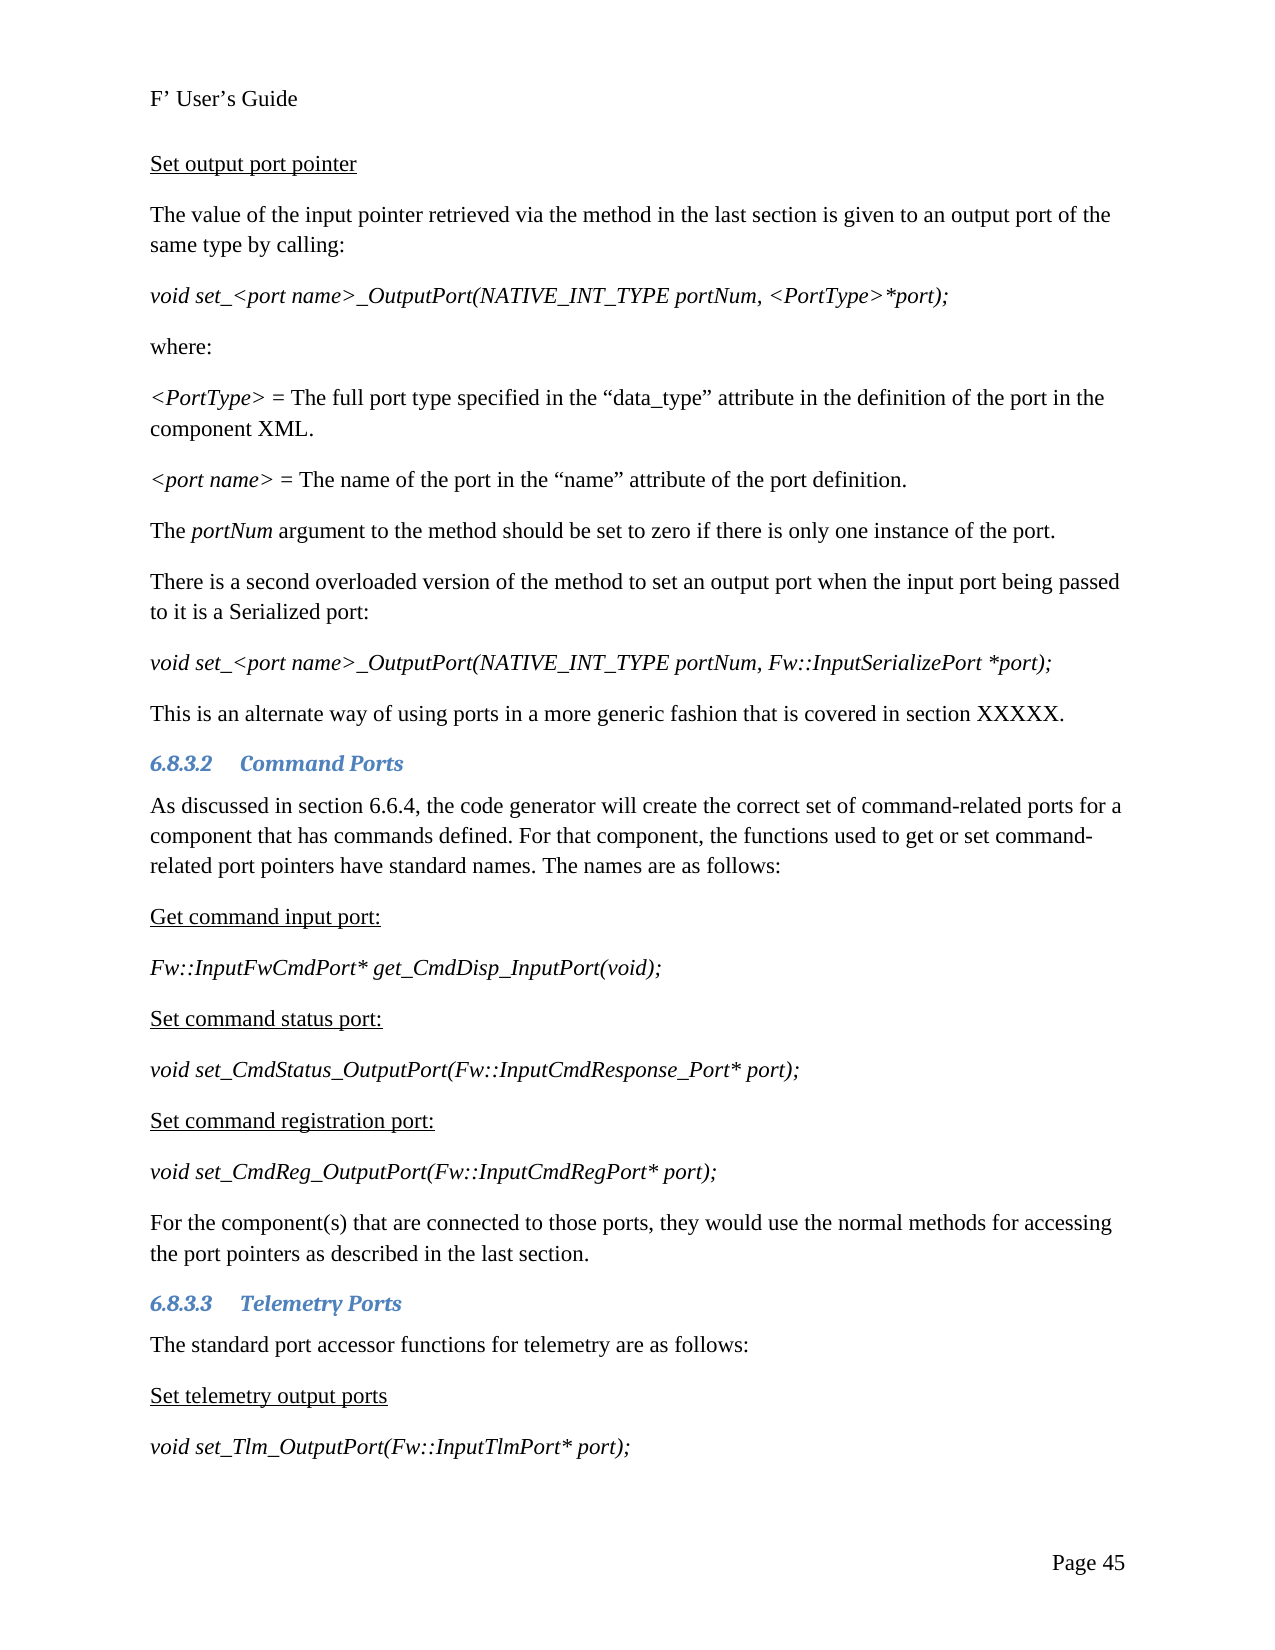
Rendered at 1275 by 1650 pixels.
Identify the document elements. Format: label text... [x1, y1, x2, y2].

text <PortType> = The full port type specified in the “data_type” attribute in the definition of the port in the component XML. [150, 384, 1125, 441]
subtitle Telemetry Ports [150, 1291, 1125, 1317]
text void set_Tlm_OutputPort(Fw::InputTlmPort* port); [150, 1433, 1125, 1460]
text This is an alternate way of using ports in a more generic fashion that is covered in section XXXXX. [150, 700, 1125, 726]
text void set_<port name>_OutputPort(NATIVE_INT_TYPE portNum, Fw::InputSerializePort *port); [150, 649, 1125, 675]
text void set_<port name>_OutputPort(NATIVE_INT_TYPE portNum, <PortType>*port); [150, 282, 1125, 309]
text void set_CmdStatus_OutputPort(Fw::InputCmdResponse_Port* port); [150, 1056, 1125, 1083]
text where: [150, 333, 1125, 360]
text void set_CmdReg_OutputPort(Fw::InputCmdRegPort* port); [150, 1158, 1125, 1185]
text Set telemetry output ports [150, 1382, 1125, 1409]
text Set output port pointer [150, 150, 1125, 176]
text As discussed in section 6.6.4, the code generator will create the correct set of command-related ports for a component that has commands defined. For that component, the functions used to get or set command-related port pointers have standard names. The names are as follows: [150, 792, 1125, 878]
text There is a second overloaded version of the method to set an output port when the input port being passed to it is a Serialized port: [150, 568, 1125, 624]
text The portNum argument to the method should be set to zero if there is only one instance of the port. [150, 517, 1125, 543]
text For the component(s) that are connected to those ports, they would use the normal methods for accessing the port pointers as described in the last section. [150, 1209, 1125, 1266]
text The value of the input pointer retrieved via the method in the last section is given to an output port of the same type by calling: [150, 201, 1125, 258]
text <port name> = The name of the port in the “name” attribute of the port definition. [150, 466, 1125, 492]
text Set command status port: [150, 1005, 1125, 1032]
text Fw::InputFwCmdPort* get_CmdDisp_InputPort(void); [150, 954, 1125, 981]
text Set command registration port: [150, 1107, 1125, 1134]
text The standard port accessor functions for telemetry are as follows: [150, 1331, 1125, 1358]
text Get command input port: [150, 903, 1125, 929]
subtitle Command Ports [150, 751, 1125, 777]
